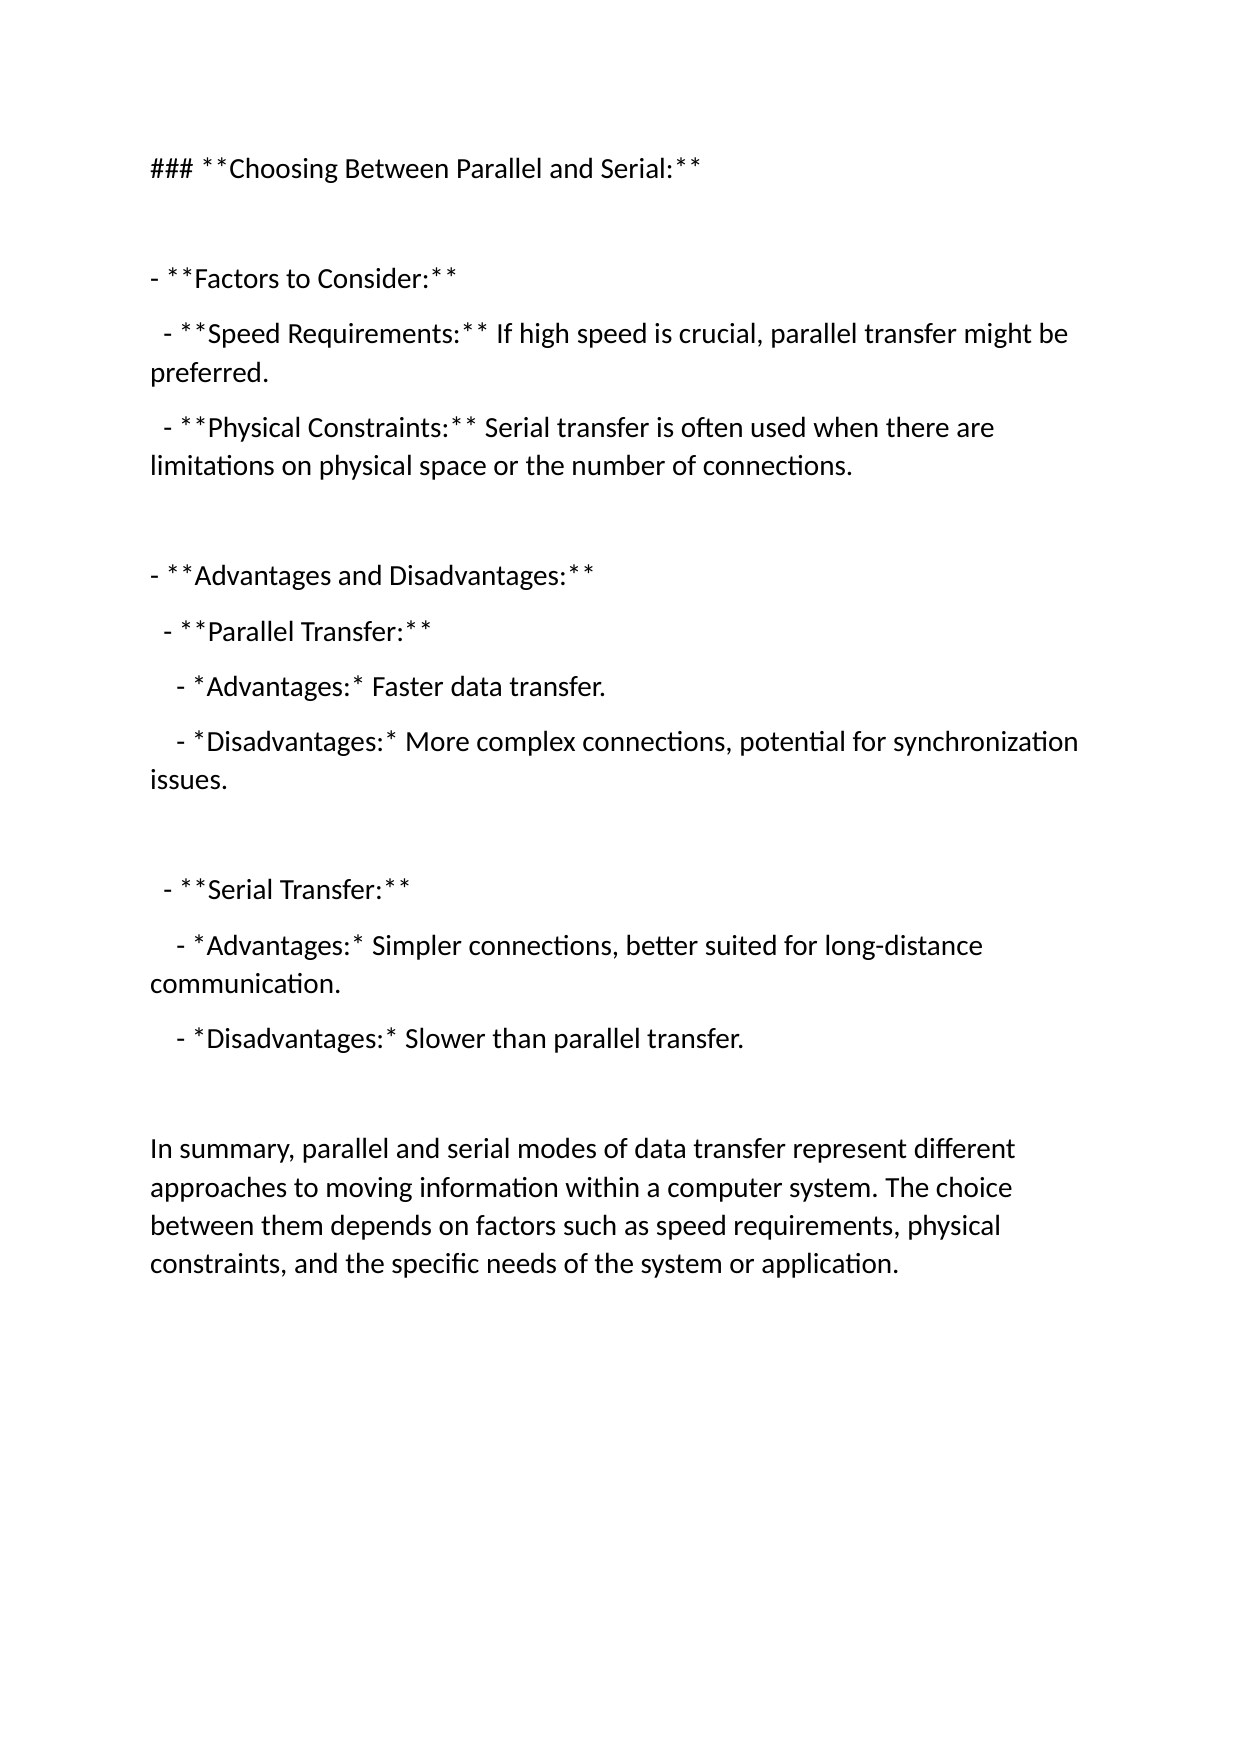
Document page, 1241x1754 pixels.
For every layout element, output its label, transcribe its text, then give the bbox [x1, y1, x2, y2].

text - *Disadvantages:* Slower than parallel transfer. [150, 1020, 1090, 1056]
text - **Speed Requirements:** If high speed is crucial, parallel transfer might be preferred. [150, 315, 1090, 389]
text - *Advantages:* Simpler connections, better suited for long-distance communication. [150, 927, 1090, 1001]
text - **Advantages and Disadvantages:** [150, 557, 1090, 593]
text - *Disadvantages:* More complex connections, potential for synchronization issues. [150, 723, 1090, 797]
text - **Parallel Transfer:** [150, 613, 1090, 648]
text - **Serial Transfer:** [150, 871, 1090, 907]
text ### **Choosing Between Parallel and Serial:** [150, 150, 1090, 186]
text - **Factors to Consider:** [150, 260, 1090, 296]
text - **Physical Constraints:** Serial transfer is often used when there are limitations on physical space or the number of connections. [150, 409, 1090, 483]
text - *Advantages:* Faster data transfer. [150, 668, 1090, 703]
text In summary, parallel and serial modes of data transfer represent different approaches to moving information within a computer system. The choice between them depends on factors such as speed requirements, physical constraints, and the specific needs of the system or application. [150, 1130, 1090, 1281]
